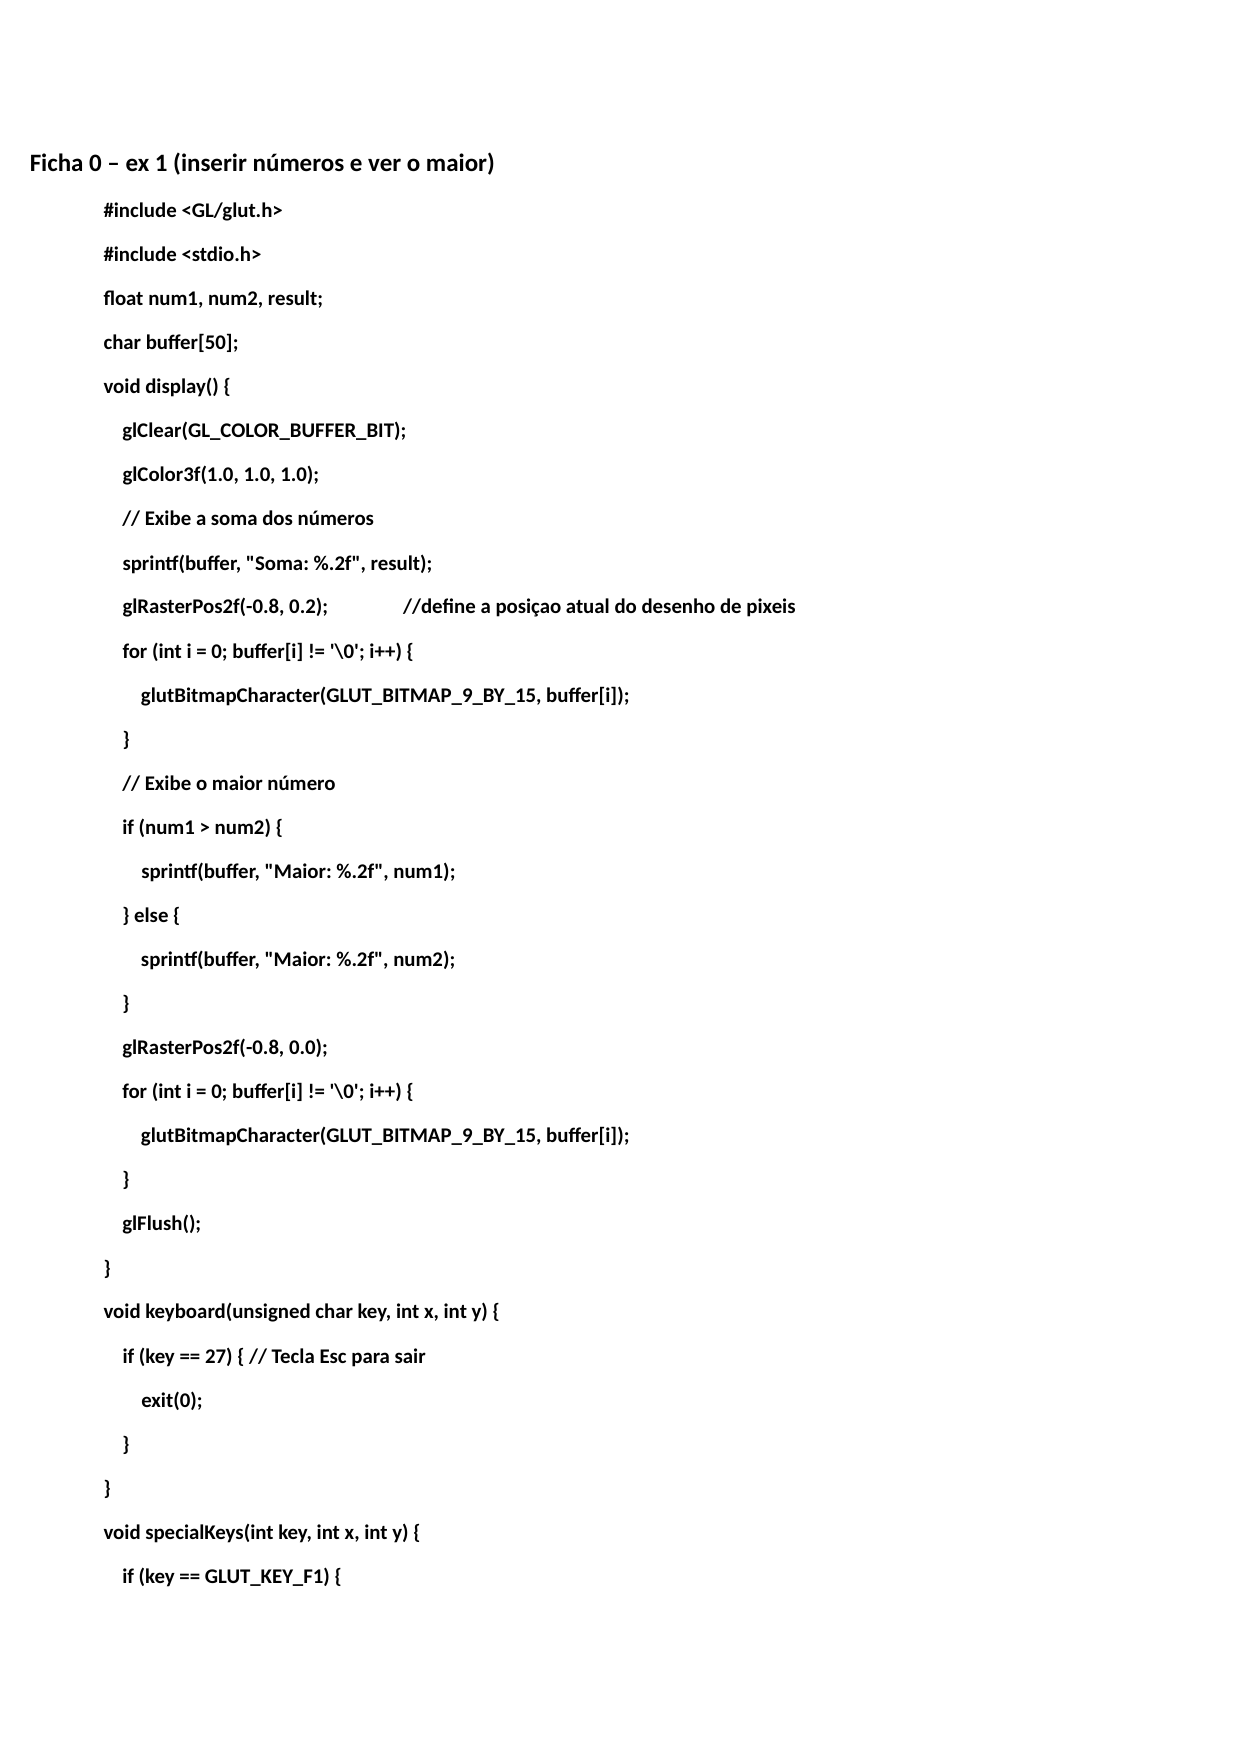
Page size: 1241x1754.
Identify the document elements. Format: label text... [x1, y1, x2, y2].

text glColor3f(1.0, 1.0, 1.0); [103, 462, 1137, 487]
text glClear(GL_COLOR_BUFFER_BIT); [103, 417, 1137, 443]
text if (num1 > num2) { [103, 814, 1137, 839]
text #include <GL/glut.h> [103, 197, 1137, 223]
text glRasterPos2f(-0.8, 0.2); //define a posiçao atual do desenho de pixeis [103, 594, 1137, 619]
text Ficha 0 – ex 1 (inserir números e ver o maior) [29, 148, 1137, 178]
text } else { [103, 902, 1137, 928]
text sprintf(buffer, "Maior: %.2f", num1); [103, 858, 1137, 883]
text glRasterPos2f(-0.8, 0.0); [103, 1034, 1137, 1060]
text // Exibe o maior número [103, 770, 1137, 795]
text glutBitmapCharacter(GLUT_BITMAP_9_BY_15, buffer[i]); [103, 682, 1137, 707]
text } [103, 1475, 1137, 1500]
text #include <stdio.h> [103, 241, 1137, 267]
text void keyboard(unsigned char key, int x, int y) { [103, 1299, 1137, 1324]
text sprintf(buffer, "Soma: %.2f", result); [103, 550, 1137, 575]
text if (key == 27) { // Tecla Esc para sair [103, 1343, 1137, 1368]
text exit(0); [103, 1387, 1137, 1412]
text for (int i = 0; buffer[i] != '\0'; i++) { [103, 1078, 1137, 1104]
text } [103, 1167, 1137, 1192]
text for (int i = 0; buffer[i] != '\0'; i++) { [103, 638, 1137, 663]
text float num1, num2, result; [103, 285, 1137, 311]
text sprintf(buffer, "Maior: %.2f", num2); [103, 946, 1137, 972]
text glFlush(); [103, 1211, 1137, 1236]
text } [103, 1255, 1137, 1280]
text // Exibe a soma dos números [103, 506, 1137, 531]
text void display() { [103, 373, 1137, 399]
text glutBitmapCharacter(GLUT_BITMAP_9_BY_15, buffer[i]); [103, 1122, 1137, 1148]
text char buffer[50]; [103, 329, 1137, 355]
text } [103, 726, 1137, 751]
text } [103, 990, 1137, 1016]
text } [103, 1431, 1137, 1456]
text void specialKeys(int key, int x, int y) { [103, 1519, 1137, 1544]
text if (key == GLUT_KEY_F1) { [103, 1563, 1137, 1588]
